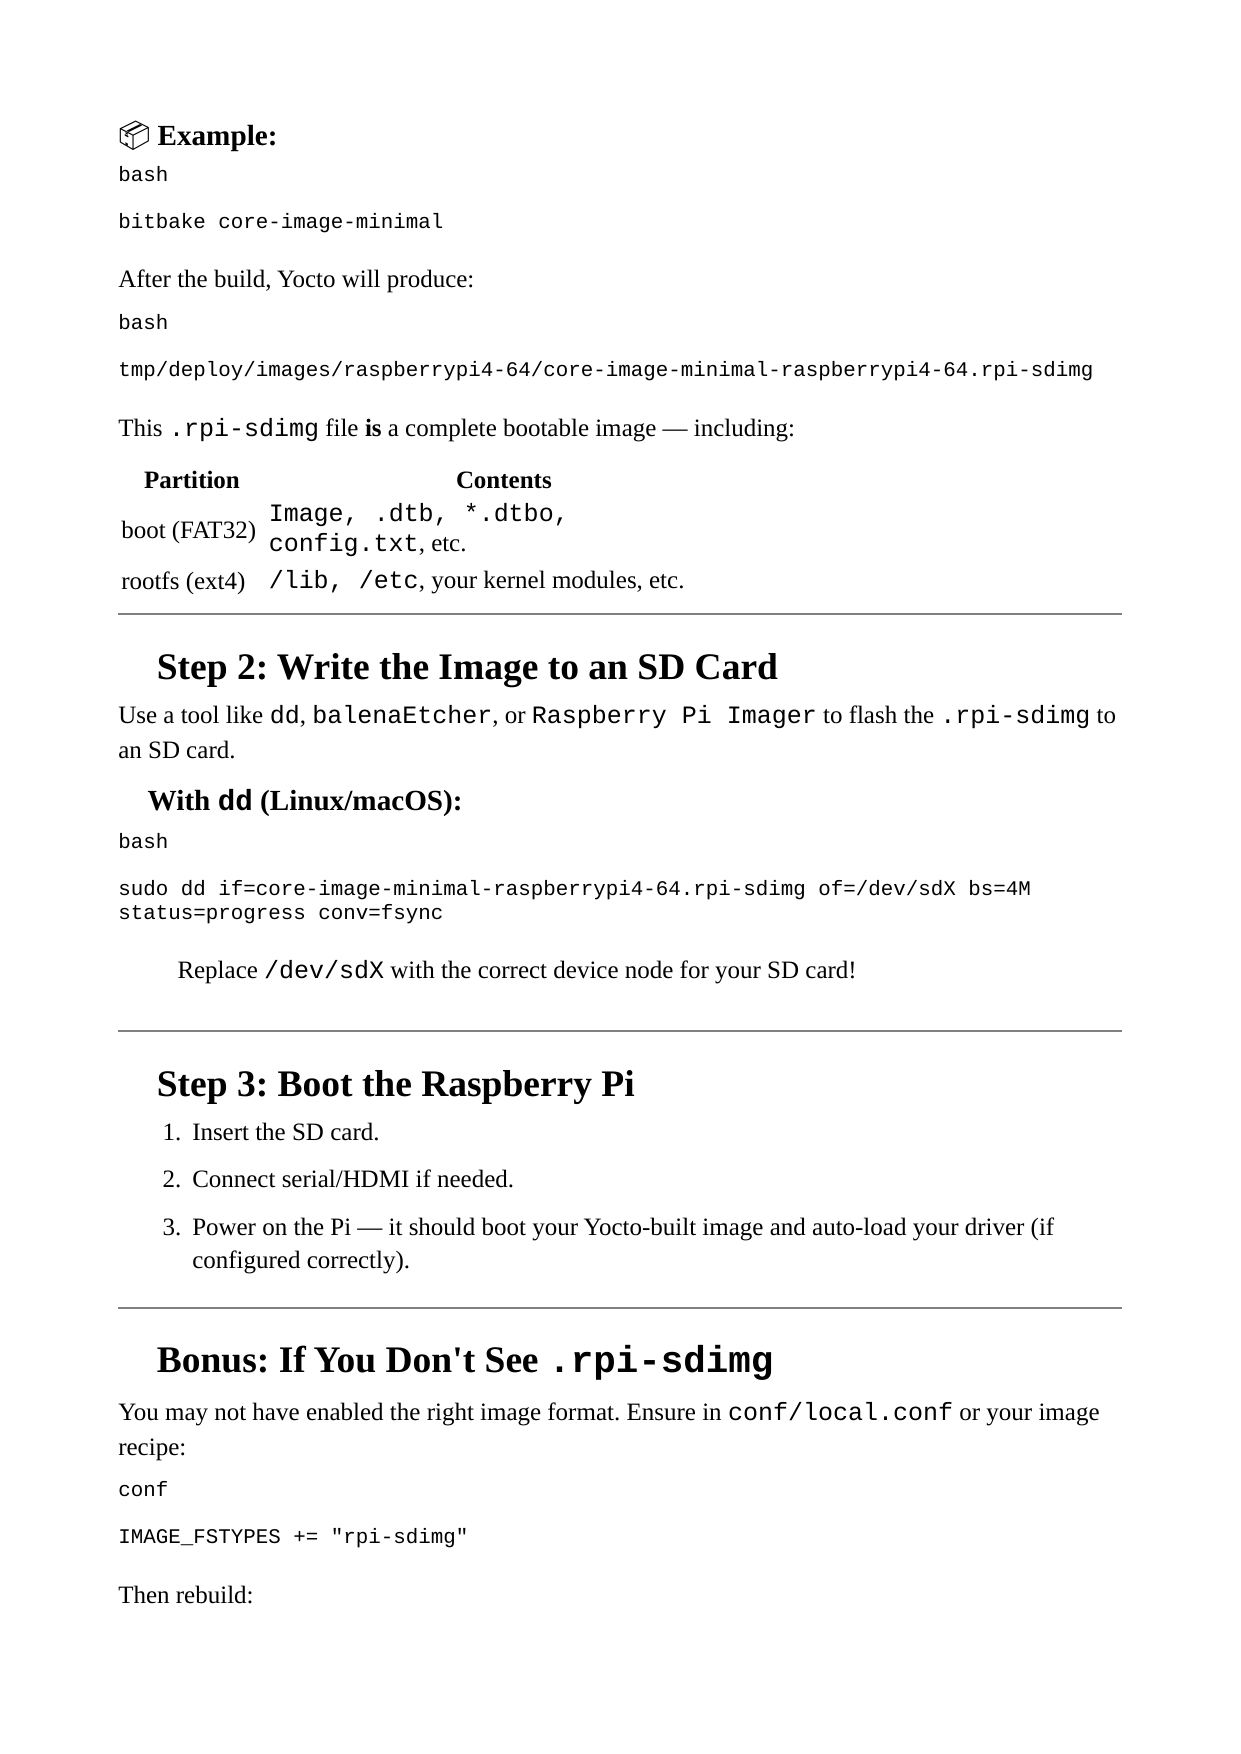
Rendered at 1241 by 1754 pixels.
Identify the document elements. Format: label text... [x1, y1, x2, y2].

text conf [118, 1479, 1122, 1503]
text bash [118, 831, 1122, 855]
subtitle 📦 Example: [118, 118, 1122, 152]
text tmp/deploy/images/raspberrypi4-64/core-image-minimal-raspberrypi4-64.rpi-sdimg [118, 359, 1122, 383]
list Insert the SD card. [162, 1117, 1122, 1145]
text This .rpi-sdimg file is a complete bootable image — including: [118, 413, 1122, 443]
text bash [118, 312, 1122, 336]
text After the build, Yocto will produce: [118, 264, 1122, 293]
table_header Partition [118, 463, 266, 497]
table_cell /lib, /etc, your kernel modules, etc. [266, 562, 742, 599]
list Power on the Pi — it should boot your Yocto-built image and auto-load your driver (if configured correctly). [162, 1212, 1122, 1273]
subtitle ✅ Step 2: Write the Image to an SD Card [118, 644, 1122, 687]
text bitbake core-image-minimal [118, 211, 1122, 235]
subtitle 🧩 Bonus: If You Don't See .rpi-sdimg [118, 1338, 1122, 1384]
list Connect serial/HDMI if needed. [162, 1164, 1122, 1193]
table_cell rootfs (ext4) [118, 562, 266, 599]
text bash [118, 164, 1122, 188]
text Use a tool like dd, balenaEtcher, or Raspberry Pi Imager to flash the .rpi-sdimg to an SD card. [118, 700, 1122, 764]
subtitle ✅ Step 3: Boot the Raspberry Pi [118, 1061, 1122, 1104]
subtitle 🧪 With dd (Linux/macOS): [118, 783, 1122, 819]
text You may not have enabled the right image format. Ensure in conf/local.conf or your image recipe: [118, 1397, 1122, 1460]
table_header Contents [266, 463, 742, 497]
table_cell boot (FAT32) [118, 497, 266, 562]
text Replace /dev/sdX with the correct device node for your SD card! [177, 955, 1063, 986]
text IMAGE_FSTYPES += "rpi-sdimg" [118, 1527, 1122, 1550]
text Then rebuild: [118, 1580, 1122, 1608]
text sudo dd if=core-image-minimal-raspberrypi4-64.rpi-sdimg of=/dev/sdX bs=4M status=progress conv=fsync [118, 878, 1122, 926]
table_cell Image, .dtb, *.dtbo, config.txt, etc. [266, 497, 742, 562]
